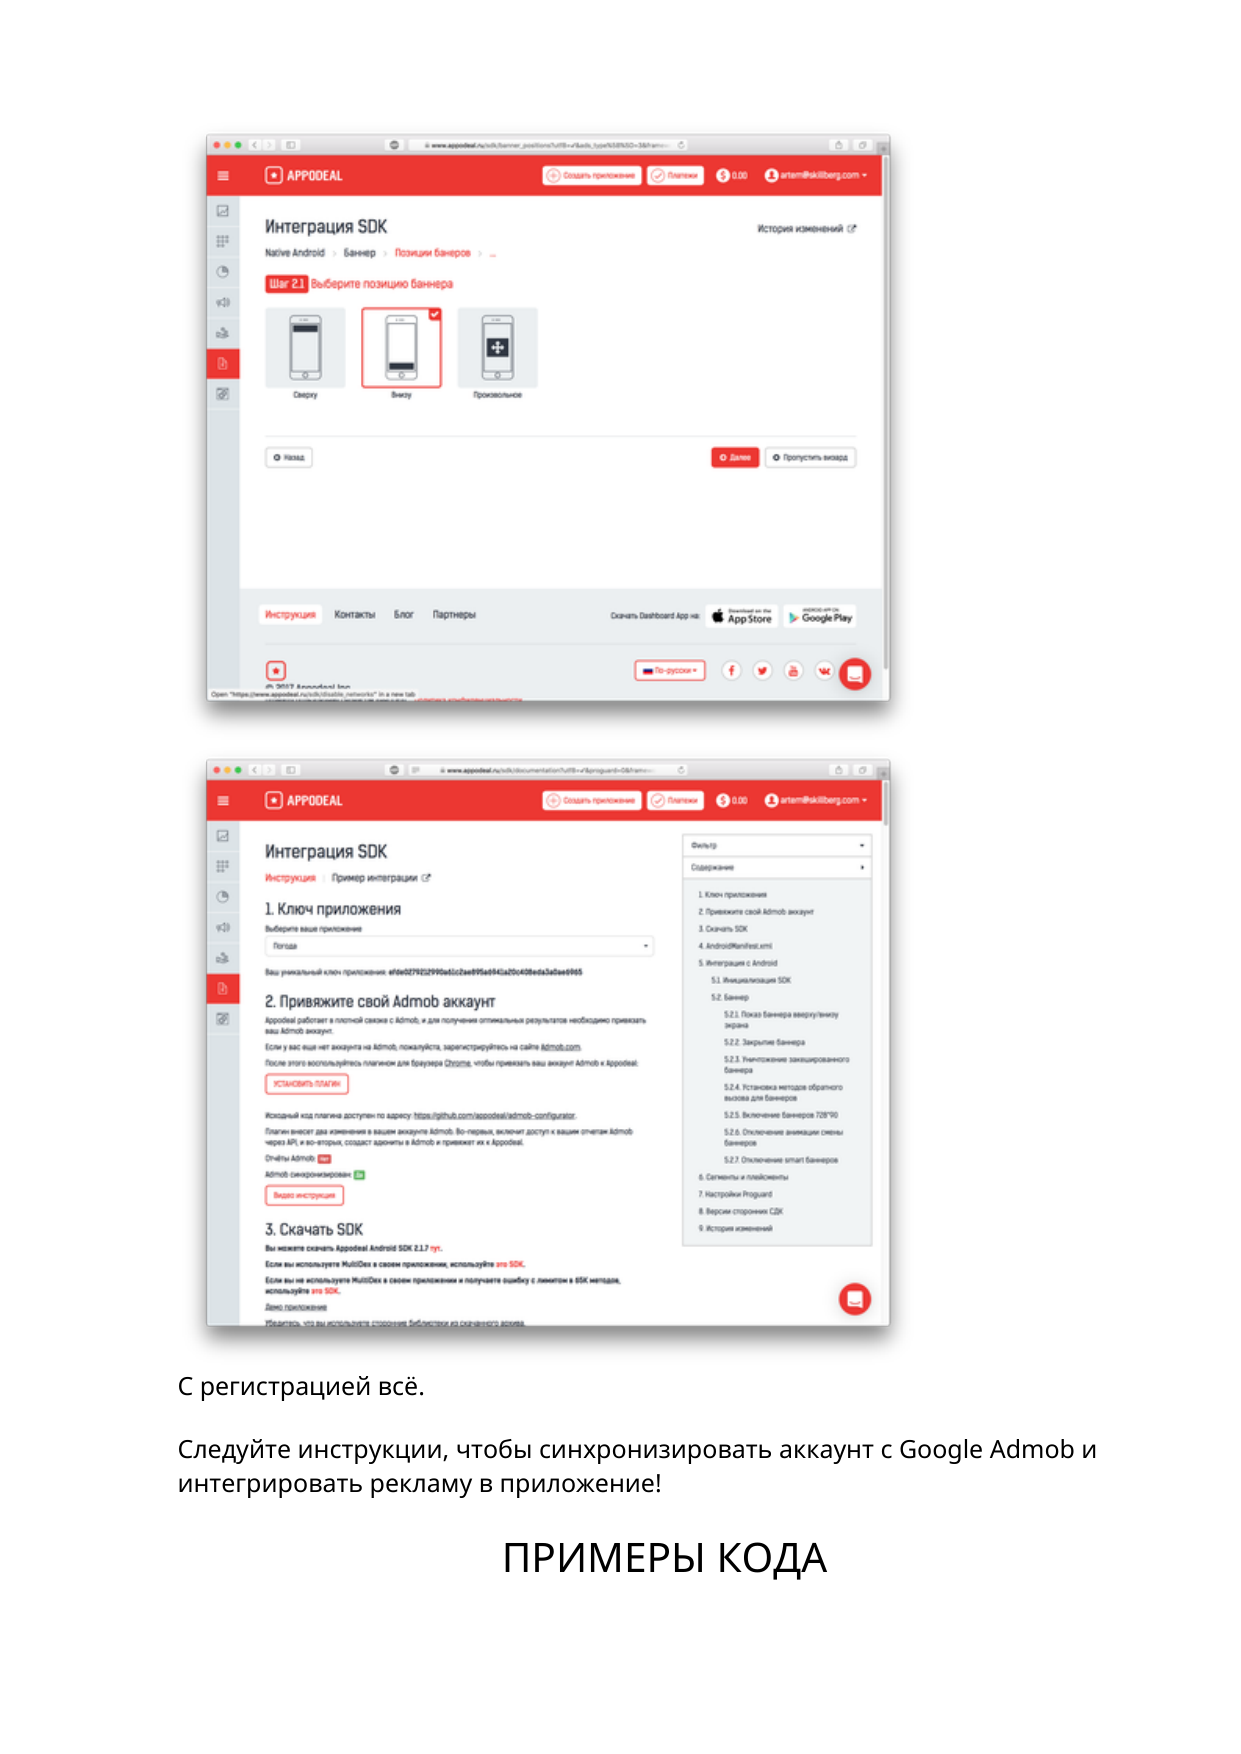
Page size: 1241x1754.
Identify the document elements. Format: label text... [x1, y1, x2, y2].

text С регистрацией всё. [177, 1368, 1152, 1402]
text Следуйте инструкции, чтобы синхронизировать аккаунт с Google Admob и интегрировать рекламу в приложение! [177, 1431, 1152, 1499]
text ПРИМЕРЫ КОДА [177, 1529, 1152, 1584]
picture [177, 118, 920, 1369]
